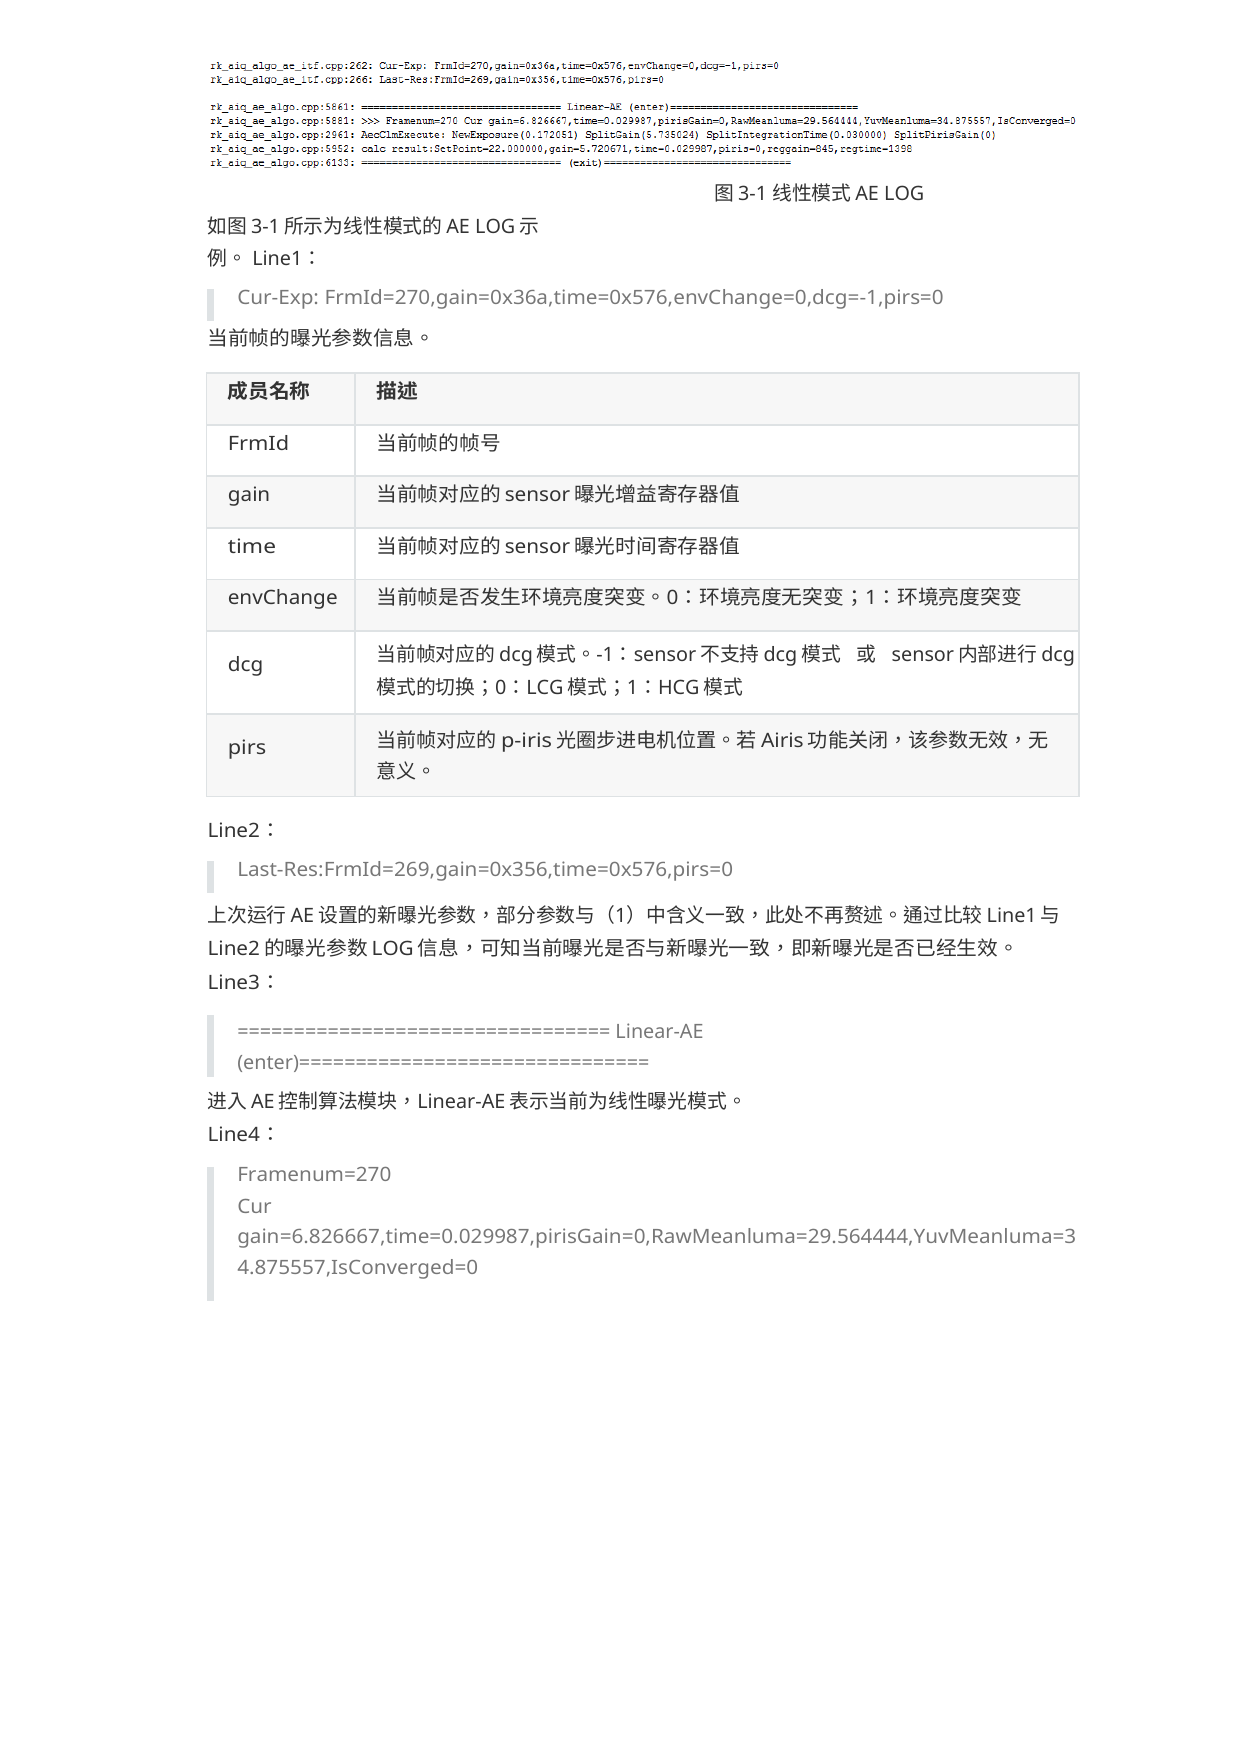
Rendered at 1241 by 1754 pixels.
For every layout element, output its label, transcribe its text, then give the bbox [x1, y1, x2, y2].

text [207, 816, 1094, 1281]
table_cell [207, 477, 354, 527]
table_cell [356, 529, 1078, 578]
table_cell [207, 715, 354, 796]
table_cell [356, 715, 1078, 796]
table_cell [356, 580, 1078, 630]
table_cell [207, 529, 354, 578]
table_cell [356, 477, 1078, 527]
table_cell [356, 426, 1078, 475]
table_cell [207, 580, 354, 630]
text Cur-Exp: FrmId=270,gain=0x36a,time=0x576,envChange=0,dcg=-1,pirs=0 [237, 283, 1094, 311]
text 如图3-1所示为线性模式的AE LOG示例。 Line1： [207, 212, 573, 272]
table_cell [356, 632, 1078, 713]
picture [207, 58, 1078, 174]
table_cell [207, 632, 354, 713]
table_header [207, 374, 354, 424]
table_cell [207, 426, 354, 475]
text 图3-1 线性模式AE LOG [714, 179, 1094, 206]
text 当前帧的曝光参数信息。 [207, 324, 1094, 352]
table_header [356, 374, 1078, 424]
